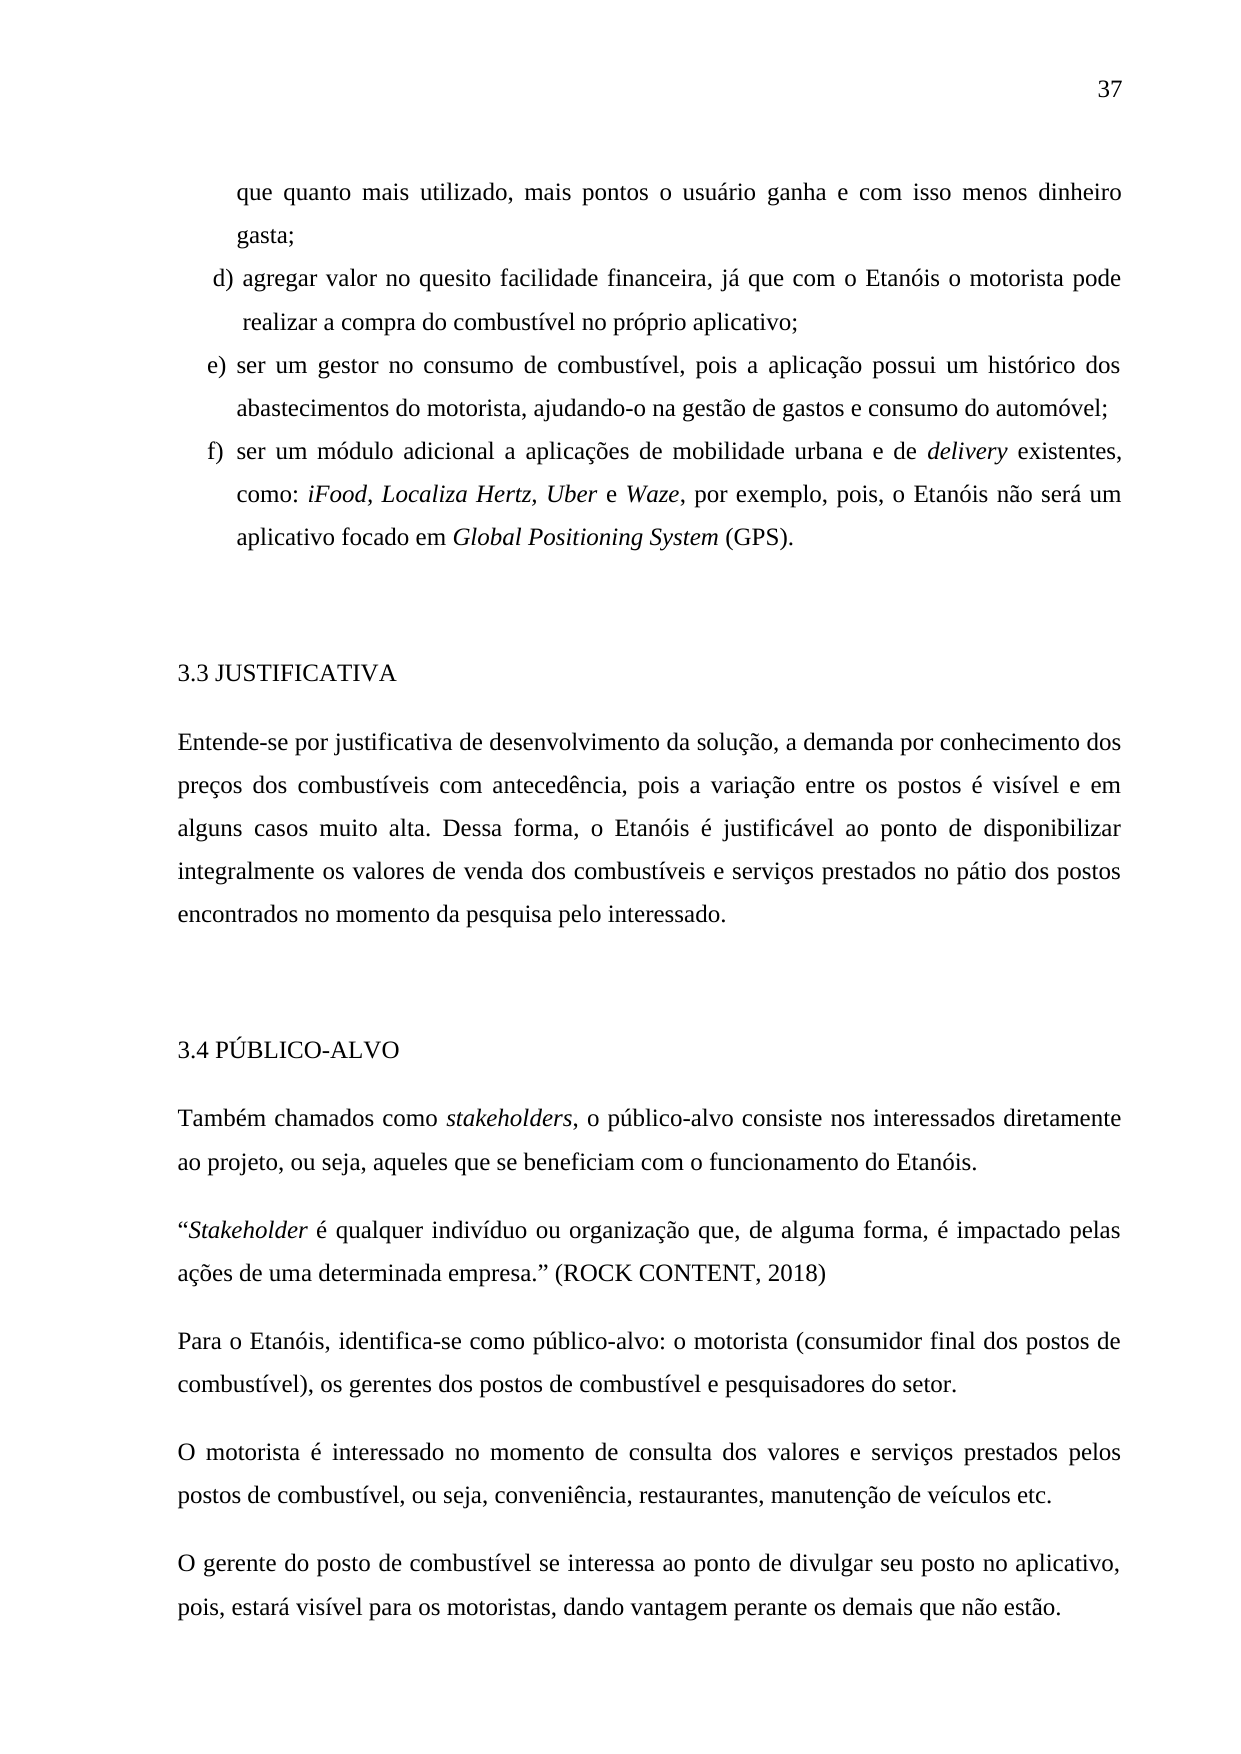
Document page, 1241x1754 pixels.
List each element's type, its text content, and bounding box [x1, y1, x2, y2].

text Também chamados como stakeholders, o público-alvo consiste nos interessados diretamente ao projeto, ou seja, aqueles que se beneficiam com o funcionamento do Etanóis. [177, 1103, 1122, 1175]
list agregar valor no quesito facilidade financeira, já que com o Etanóis o motorista pode realizar a compra do combustível no próprio aplicativo; [213, 263, 1122, 335]
list ser um módulo adicional a aplicações de mobilidade urbana e de delivery existentes, como: iFood, Localiza Hertz, Uber e Waze, por exemplo, pois, o Etanóis não será um aplicativo focado em Global Positioning System (GPS). [207, 436, 1122, 551]
text O gerente do posto de combustível se interessa ao ponto de divulgar seu posto no aplicativo, pois, estará visível para os motoristas, dando vantagem perante os demais que não estão. [177, 1548, 1122, 1620]
text Para o Etanóis, identifica-se como público-alvo: o motorista (consumidor final dos postos de combustível), os gerentes dos postos de combustível e pesquisadores do setor. [177, 1326, 1122, 1398]
subtitle 3.3 JUSTIFICATIVA [177, 658, 1122, 687]
text Entende-se por justificativa de desenvolvimento da solução, a demanda por conhecimento dos preços dos combustíveis com antecedência, pois a variação entre os postos é visível e em alguns casos muito alta. Dessa forma, o Etanóis é justificável ao ponto de disponibilizar integralmente os valores de venda dos combustíveis e serviços prestados no pátio dos postos encontrados no momento da pesquisa pelo interessado. [177, 727, 1122, 928]
subtitle 3.4 PÚBLICO-ALVO [177, 1035, 1122, 1064]
text “Stakeholder é qualquer indivíduo ou organização que, de alguma forma, é impactado pelas ações de uma determinada empresa.” (ROCK CONTENT, 2018) [177, 1215, 1122, 1287]
list ser um gestor no consumo de combustível, pois a aplicação possui um histórico dos abastecimentos do motorista, ajudando-o na gestão de gastos e consumo do automóvel; [207, 350, 1122, 422]
text O motorista é interessado no momento de consulta dos valores e serviços prestados pelos postos de combustível, ou seja, conveniência, restaurantes, manutenção de veículos etc. [177, 1437, 1122, 1509]
